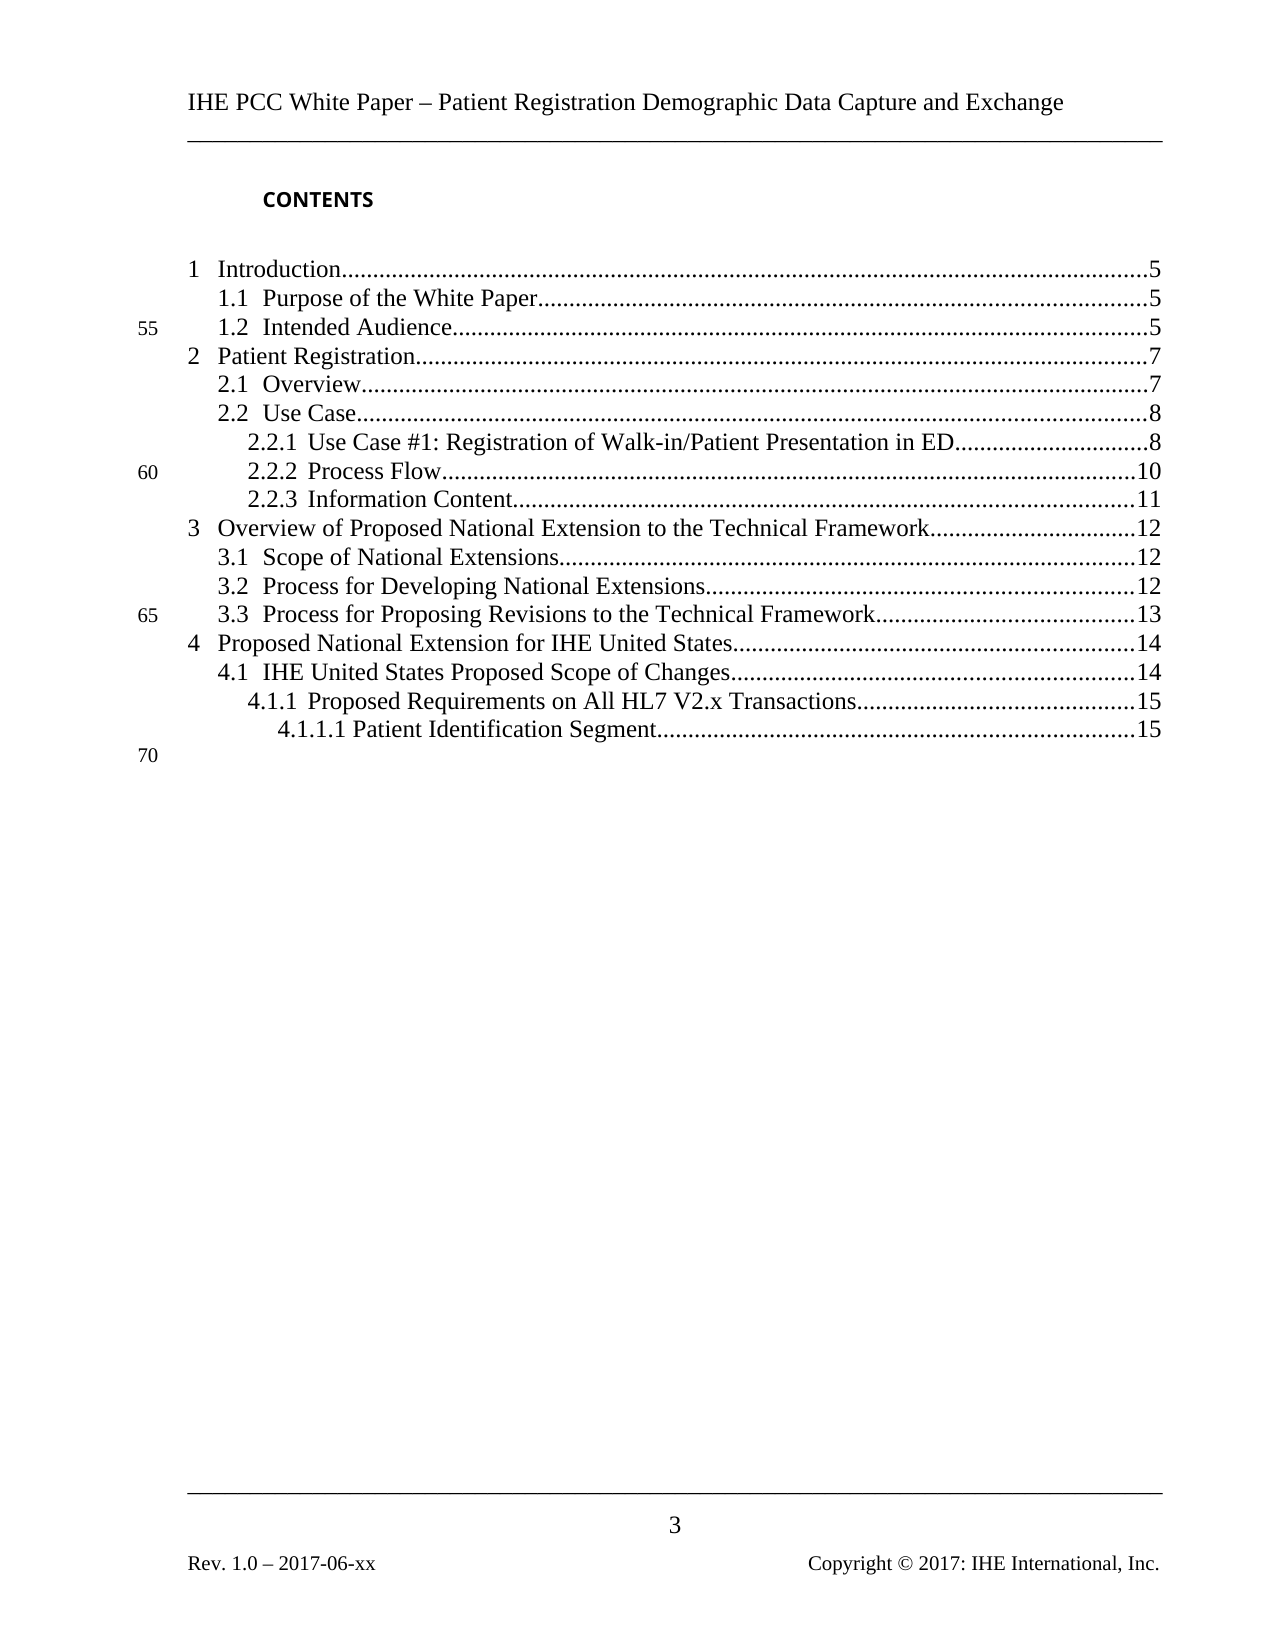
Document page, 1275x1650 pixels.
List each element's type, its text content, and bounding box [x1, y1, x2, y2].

text 2.2.3 Information Content 11 [247, 484, 1162, 513]
text 3.2 Process for Developing National Extensions 12 [217, 571, 1162, 599]
text 2 Patient Registration 7 [187, 341, 1162, 369]
text CONTENTS [262, 186, 1162, 213]
text 1.2 Intended Audience 5 [217, 312, 1162, 341]
text 4.1.1 Proposed Requirements on All HL7 V2.x Transactions 15 [247, 686, 1162, 714]
text 2.2.2 Process Flow 10 [247, 456, 1162, 484]
text 4.1 IHE United States Proposed Scope of Changes 14 [217, 657, 1162, 686]
text 2.2.1 Use Case #1: Registration of Walk-in/Patient Presentation in ED 8 [247, 427, 1162, 456]
text 4 Proposed National Extension for IHE United States 14 [187, 628, 1162, 657]
text 1.1 Purpose of the White Paper 5 [217, 283, 1162, 312]
text 3.3 Process for Proposing Revisions to the Technical Framework 13 [217, 599, 1162, 628]
text 2.1 Overview 7 [217, 369, 1162, 398]
text 2.2 Use Case 8 [217, 398, 1162, 427]
text 1 Introduction 5 [187, 254, 1162, 283]
text 4.1.1.1 Patient Identification Segment 15 [277, 714, 1162, 743]
text 3 Overview of Proposed National Extension to the Technical Framework 12 [187, 513, 1162, 542]
text 3.1 Scope of National Extensions 12 [217, 542, 1162, 571]
